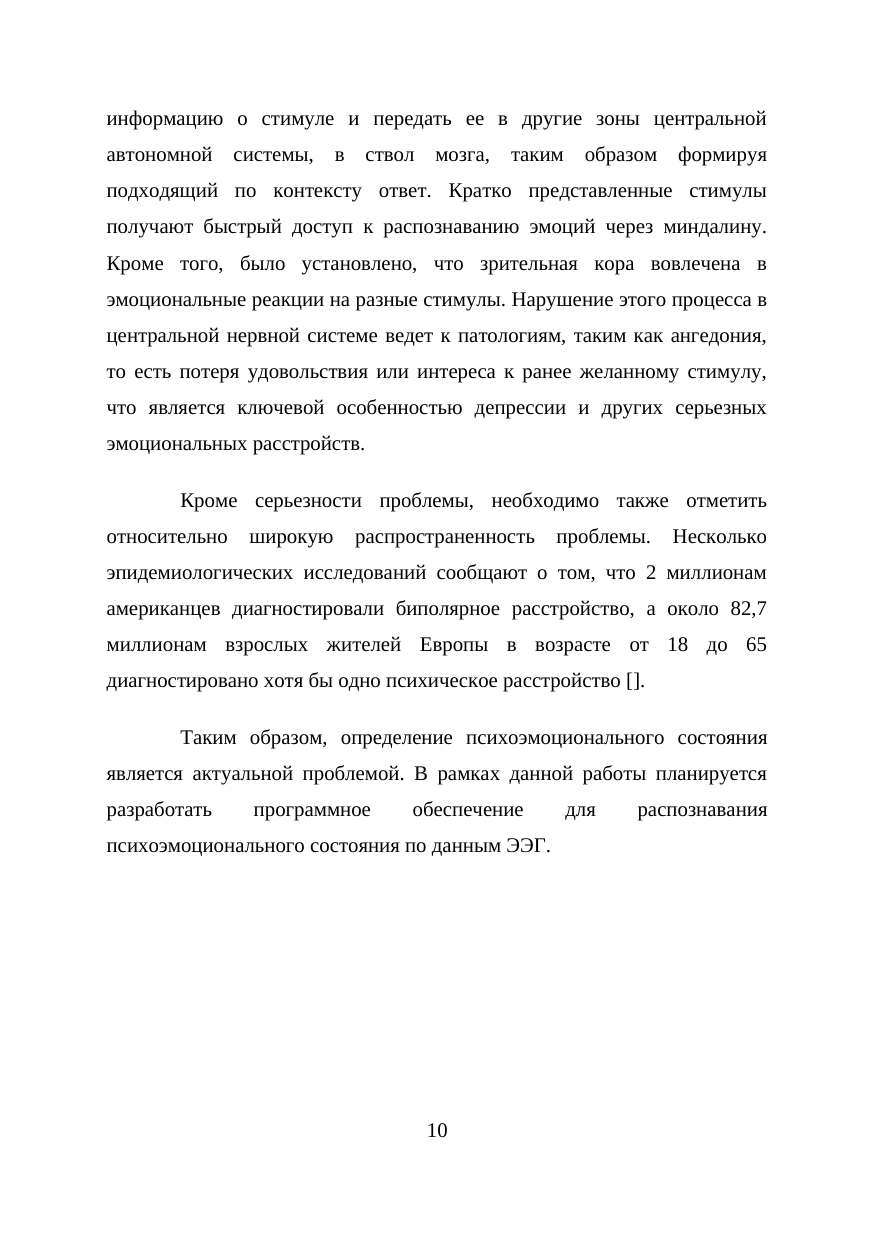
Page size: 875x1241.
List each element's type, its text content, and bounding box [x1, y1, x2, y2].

text Таким образом, определение психоэмоционального состояния является актуальной проблемой. В рамках данной работы планируется разработать программное обеспечение для распознавания психоэмоционального состояния по данным ЭЭГ. [106, 725, 768, 857]
text Кроме серьезности проблемы, необходимо также отметить относительно широкую распространенность проблемы. Несколько эпидемиологических исследований сообщают о том, что 2 миллионам американцев диагностировали биполярное расстройство, а около 82,7 миллионам взрослых жителей Европы в возрасте от 18 до 65 диагностировано хотя бы одно психическое расстройство [1]. [106, 488, 768, 692]
